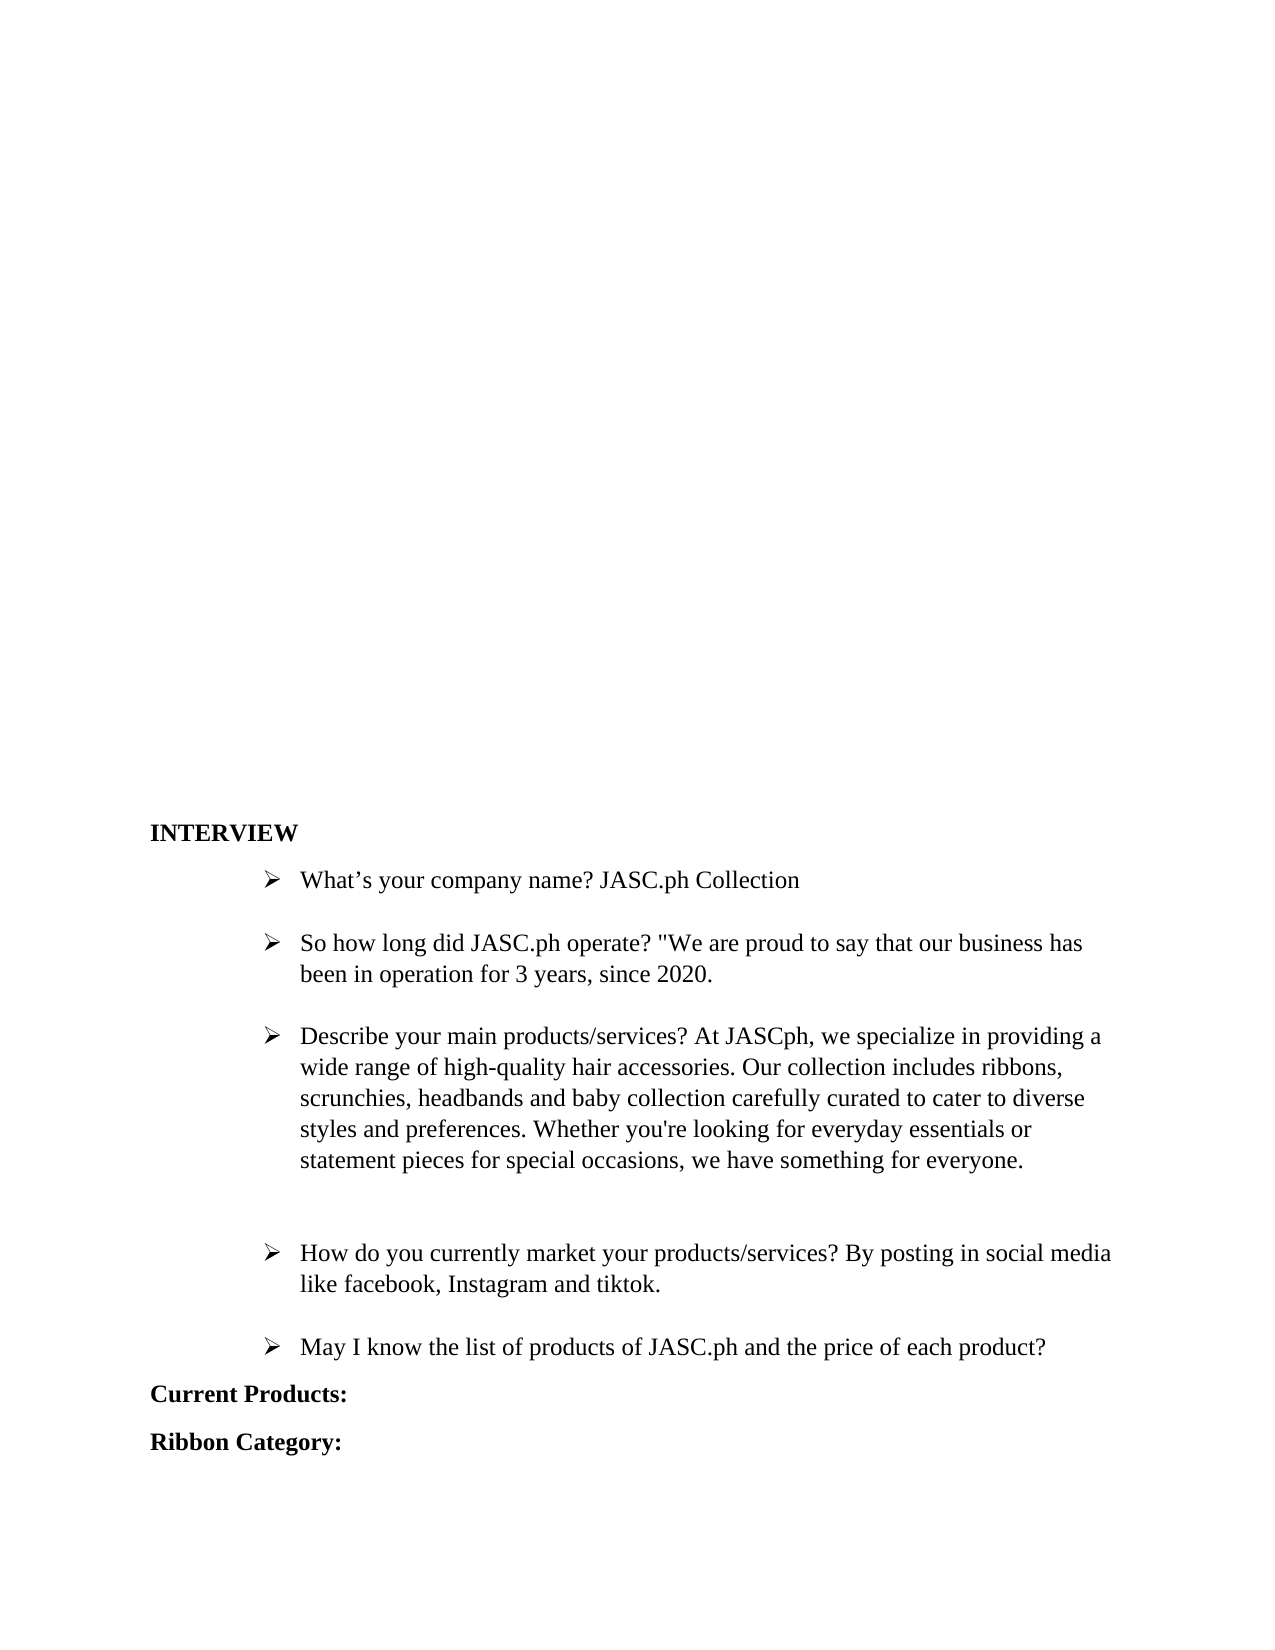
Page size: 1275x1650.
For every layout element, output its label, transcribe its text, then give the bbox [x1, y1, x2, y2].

text INTERVIEW [150, 818, 1125, 847]
text Current Products: [150, 1379, 1125, 1408]
list How do you currently market your products/services? By posting in social media like facebook, Instagram and tiktok. [262, 1238, 1125, 1298]
text Ribbon Category: [150, 1427, 1125, 1456]
list May I know the list of products of JASC.ph and the price of each product? [262, 1332, 1125, 1360]
list So how long did JASC.ph operate? "We are proud to say that our business has been in operation for 3 years, since 2020. [262, 928, 1125, 987]
list What’s your company name? JASC.ph Collection [262, 866, 1125, 894]
list Describe your main products/services? At JASCph, we specialize in providing a wide range of high-quality hair accessories. Our collection includes ribbons, scrunchies, headbands and baby collection carefully curated to cater to diverse styles and preferences. Whether you're looking for everyday essentials or statement pieces for special occasions, we have something for everyone. [262, 1021, 1125, 1174]
